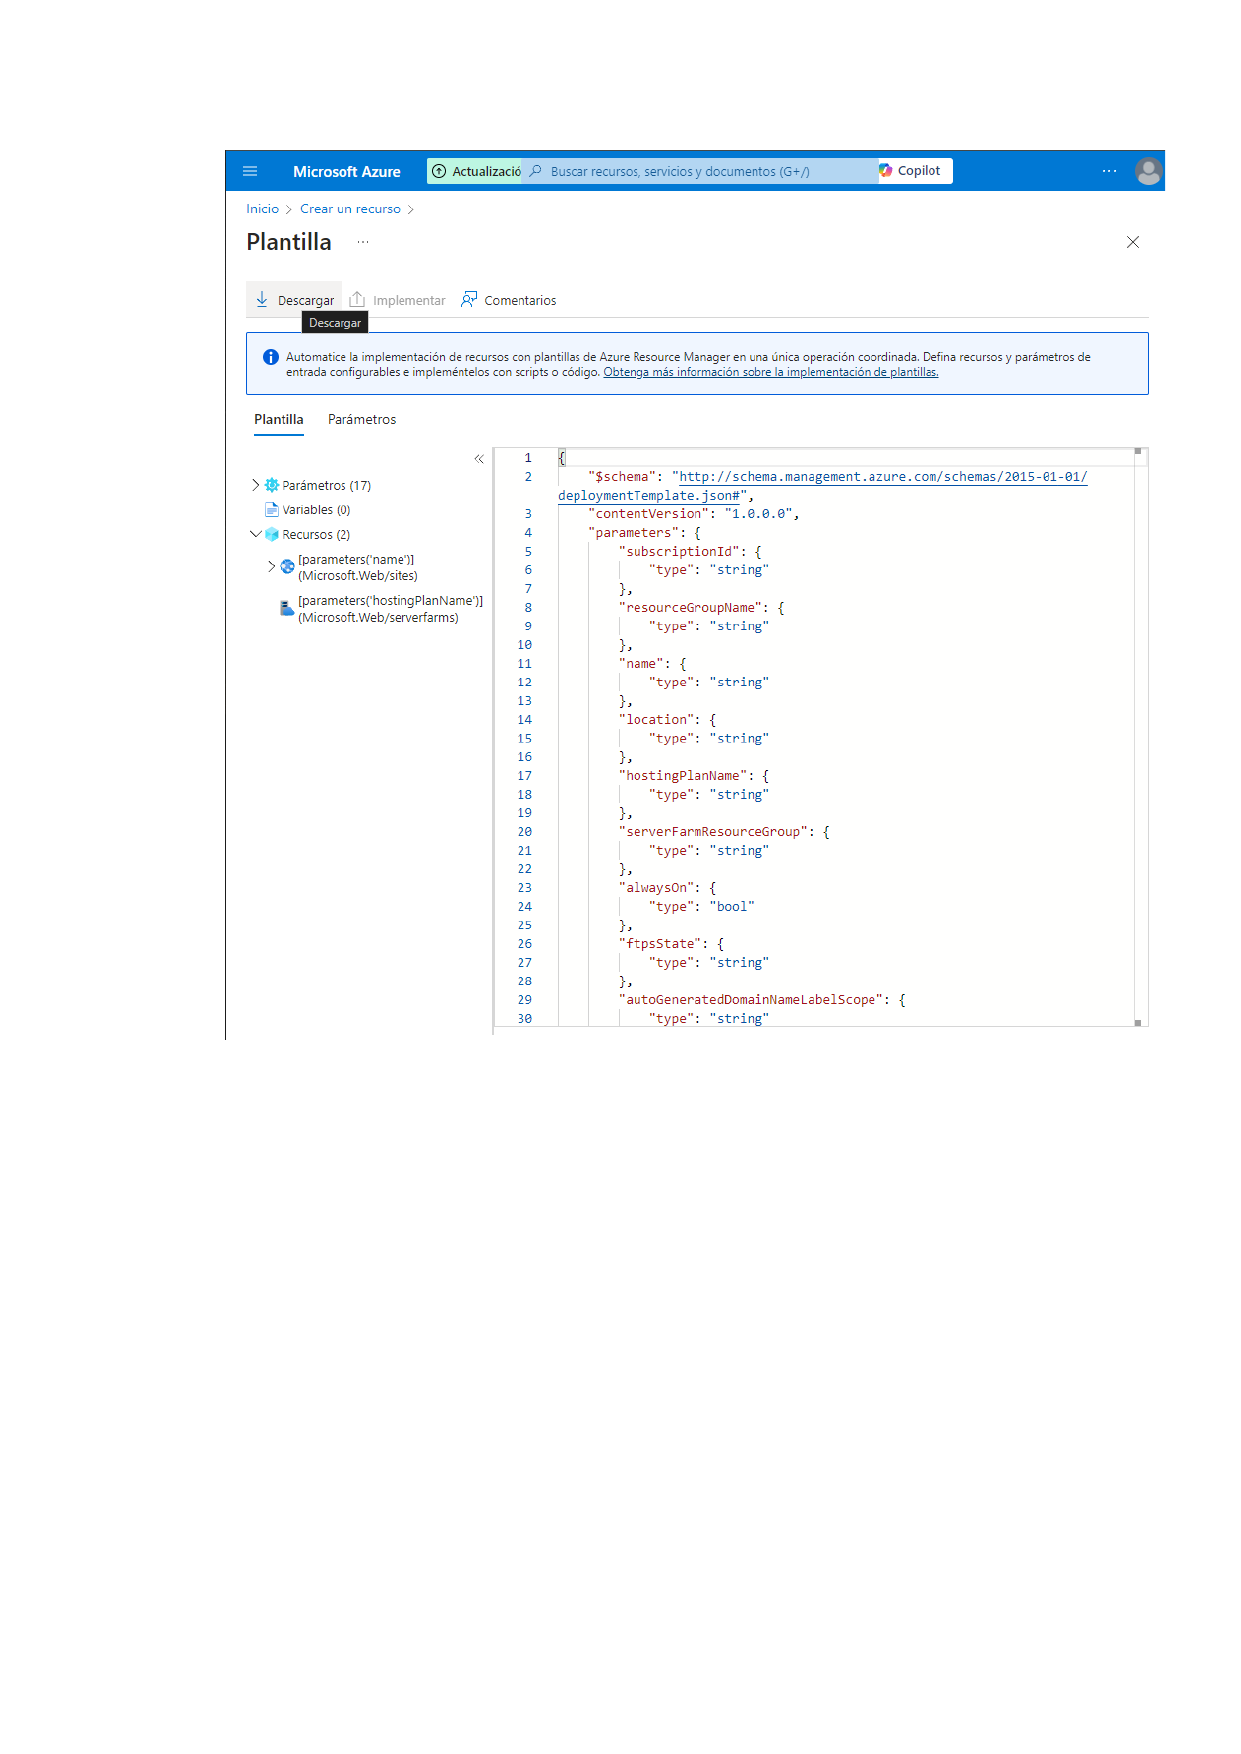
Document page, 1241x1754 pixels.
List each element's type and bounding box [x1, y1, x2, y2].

picture [225, 150, 1166, 1040]
